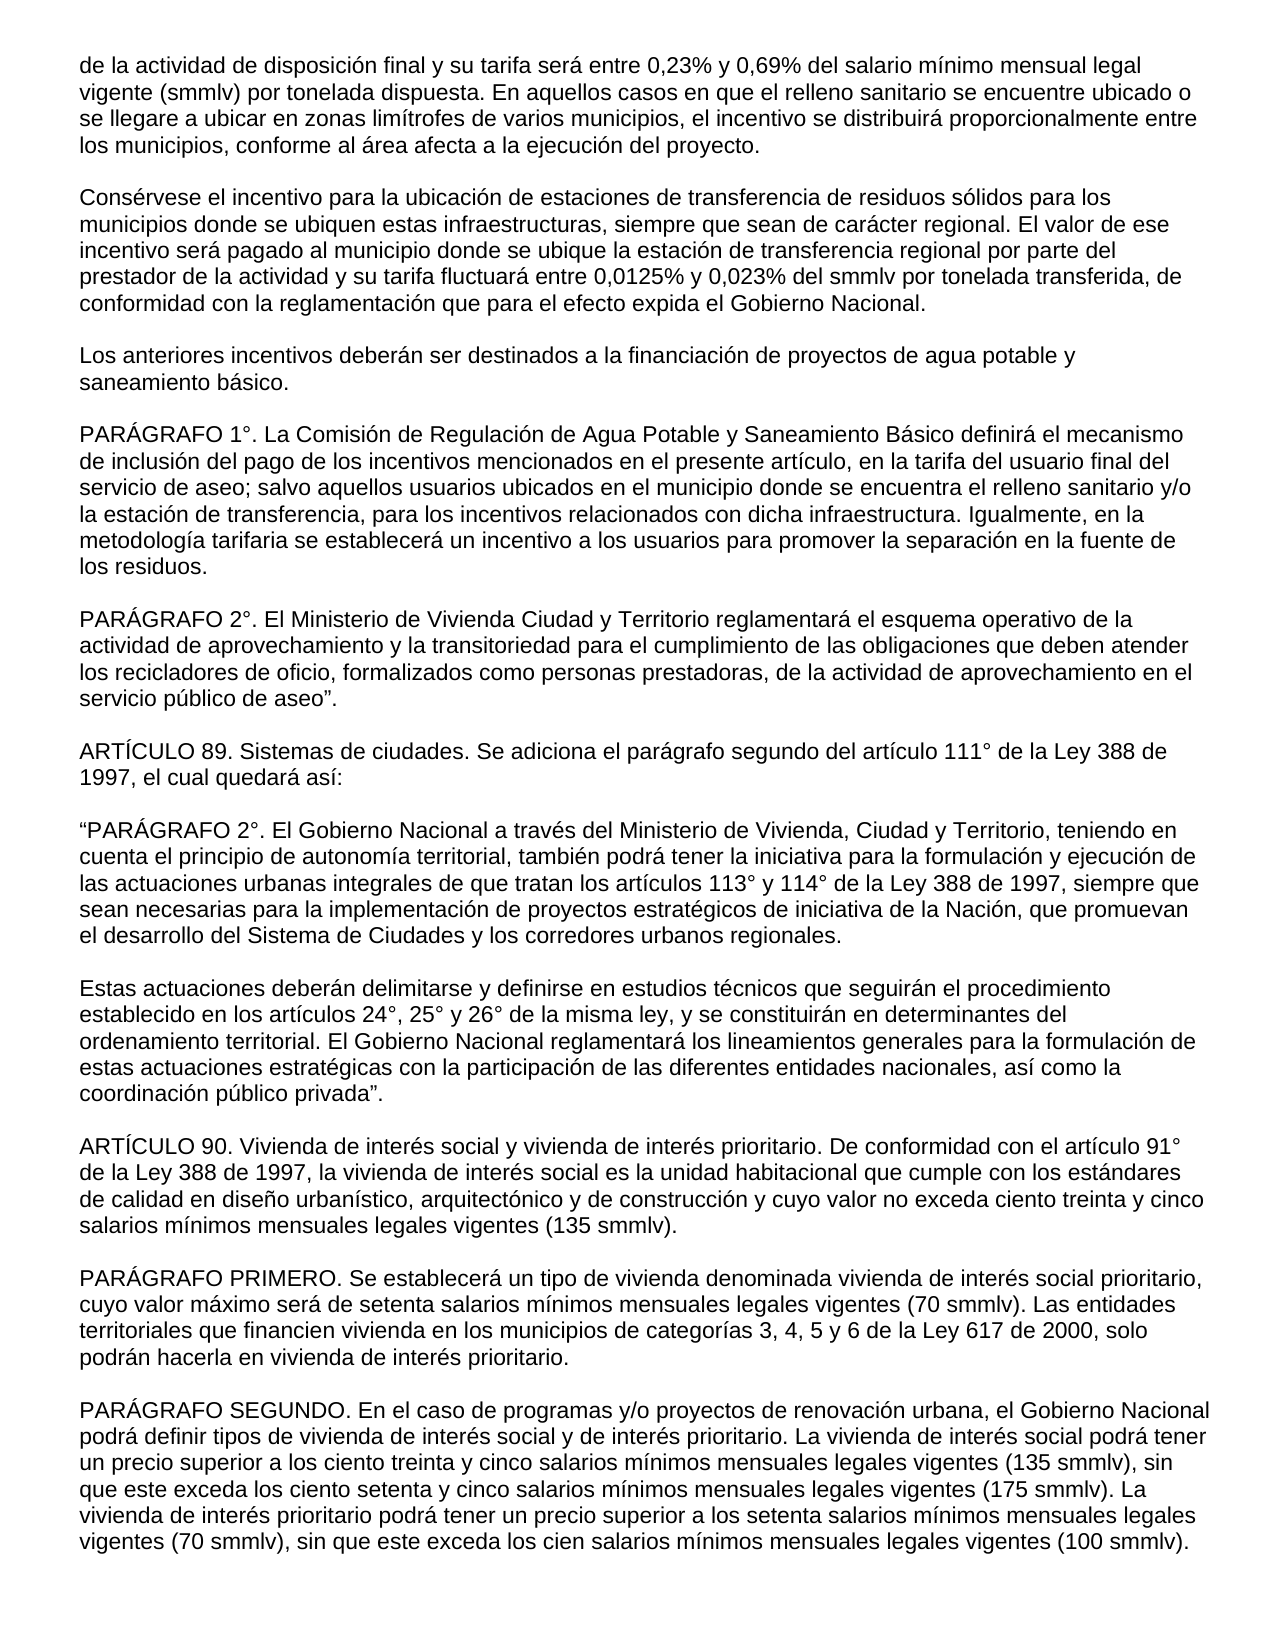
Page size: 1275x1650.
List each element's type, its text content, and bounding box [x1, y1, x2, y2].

text PARÁGRAFO 2°. El Ministerio de Vivienda Ciudad y Territorio reglamentará el esquema operativo de la actividad de aprovechamiento y la transitoriedad para el cumplimiento de las obligaciones que deben atender los recicladores de oficio, formalizados como personas prestadoras, de la actividad de aprovechamiento en el servicio público de aseo”. [79, 606, 1210, 711]
text Consérvese el incentivo para la ubicación de estaciones de transferencia de residuos sólidos para los municipios donde se ubiquen estas infraestructuras, siempre que sean de carácter regional. El valor de ese incentivo será pagado al municipio donde se ubique la estación de transferencia regional por parte del prestador de la actividad y su tarifa fluctuará entre 0,0125% y 0,023% del smmlv por tonelada transferida, de conformidad con la reglamentación que para el efecto expida el Gobierno Nacional. [79, 184, 1210, 316]
text PARÁGRAFO PRIMERO. Se establecerá un tipo de vivienda denominada vivienda de interés social prioritario, cuyo valor máximo será de setenta salarios mínimos mensuales legales vigentes (70 smmlv). Las entidades territoriales que financien vivienda en los municipios de categorías 3, 4, 5 y 6 de la Ley 617 de 2000, solo podrán hacerla en vivienda de interés prioritario. [79, 1265, 1210, 1370]
text ARTÍCULO 90. Vivienda de interés social y vivienda de interés prioritario. De conformidad con el artículo 91° de la Ley 388 de 1997, la vivienda de interés social es la unidad habitacional que cumple con los estándares de calidad en diseño urbanístico, arquitectónico y de construcción y cuyo valor no exceda ciento treinta y cinco salarios mínimos mensuales legales vigentes (135 smmlv). [79, 1133, 1210, 1238]
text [79, 52, 1210, 158]
text Estas actuaciones deberán delimitarse y definirse en estudios técnicos que seguirán el procedimiento establecido en los artículos 24°, 25° y 26° de la misma ley, y se constituirán en determinantes del ordenamiento territorial. El Gobierno Nacional reglamentará los lineamientos generales para la formulación de estas actuaciones estratégicas con la participación de las diferentes entidades nacionales, así como la coordinación público privada”. [79, 975, 1210, 1107]
text Los anteriores incentivos deberán ser destinados a la financiación de proyectos de agua potable y saneamiento básico. [79, 342, 1210, 395]
text ARTÍCULO 89. Sistemas de ciudades. Se adiciona el parágrafo segundo del artículo 111° de la Ley 388 de 1997, el cual quedará así: [79, 738, 1210, 790]
text PARÁGRAFO SEGUNDO. En el caso de programas y/o proyectos de renovación urbana, el Gobierno Nacional podrá definir tipos de vivienda de interés social y de interés prioritario. La vivienda de interés social podrá tener un precio superior a los ciento treinta y cinco salarios mínimos mensuales legales vigentes (135 smmlv), sin que este exceda los ciento setenta y cinco salarios mínimos mensuales legales vigentes (175 smmlv). La vivienda de interés prioritario podrá tener un precio superior a los setenta salarios mínimos mensuales legales vigentes (70 smmlv), sin que este exceda los cien salarios mínimos mensuales legales vigentes (100 smmlv). [79, 1397, 1210, 1555]
text “PARÁGRAFO 2°. El Gobierno Nacional a través del Ministerio de Vivienda, Ciudad y Territorio, teniendo en cuenta el principio de autonomía territorial, también podrá tener la iniciativa para la formulación y ejecución de las actuaciones urbanas integrales de que tratan los artículos 113° y 114° de la Ley 388 de 1997, siempre que sean necesarias para la implementación de proyectos estratégicos de iniciativa de la Nación, que promuevan el desarrollo del Sistema de Ciudades y los corredores urbanos regionales. [79, 817, 1210, 948]
text PARÁGRAFO 1°. La Comisión de Regulación de Agua Potable y Saneamiento Básico definirá el mecanismo de inclusión del pago de los incentivos mencionados en el presente artículo, en la tarifa del usuario final del servicio de aseo; salvo aquellos usuarios ubicados en el municipio donde se encuentra el relleno sanitario y/o la estación de transferencia, para los incentivos relacionados con dicha infraestructura. Igualmente, en la metodología tarifaria se establecerá un incentivo a los usuarios para promover la separación en la fuente de los residuos. [79, 421, 1210, 579]
